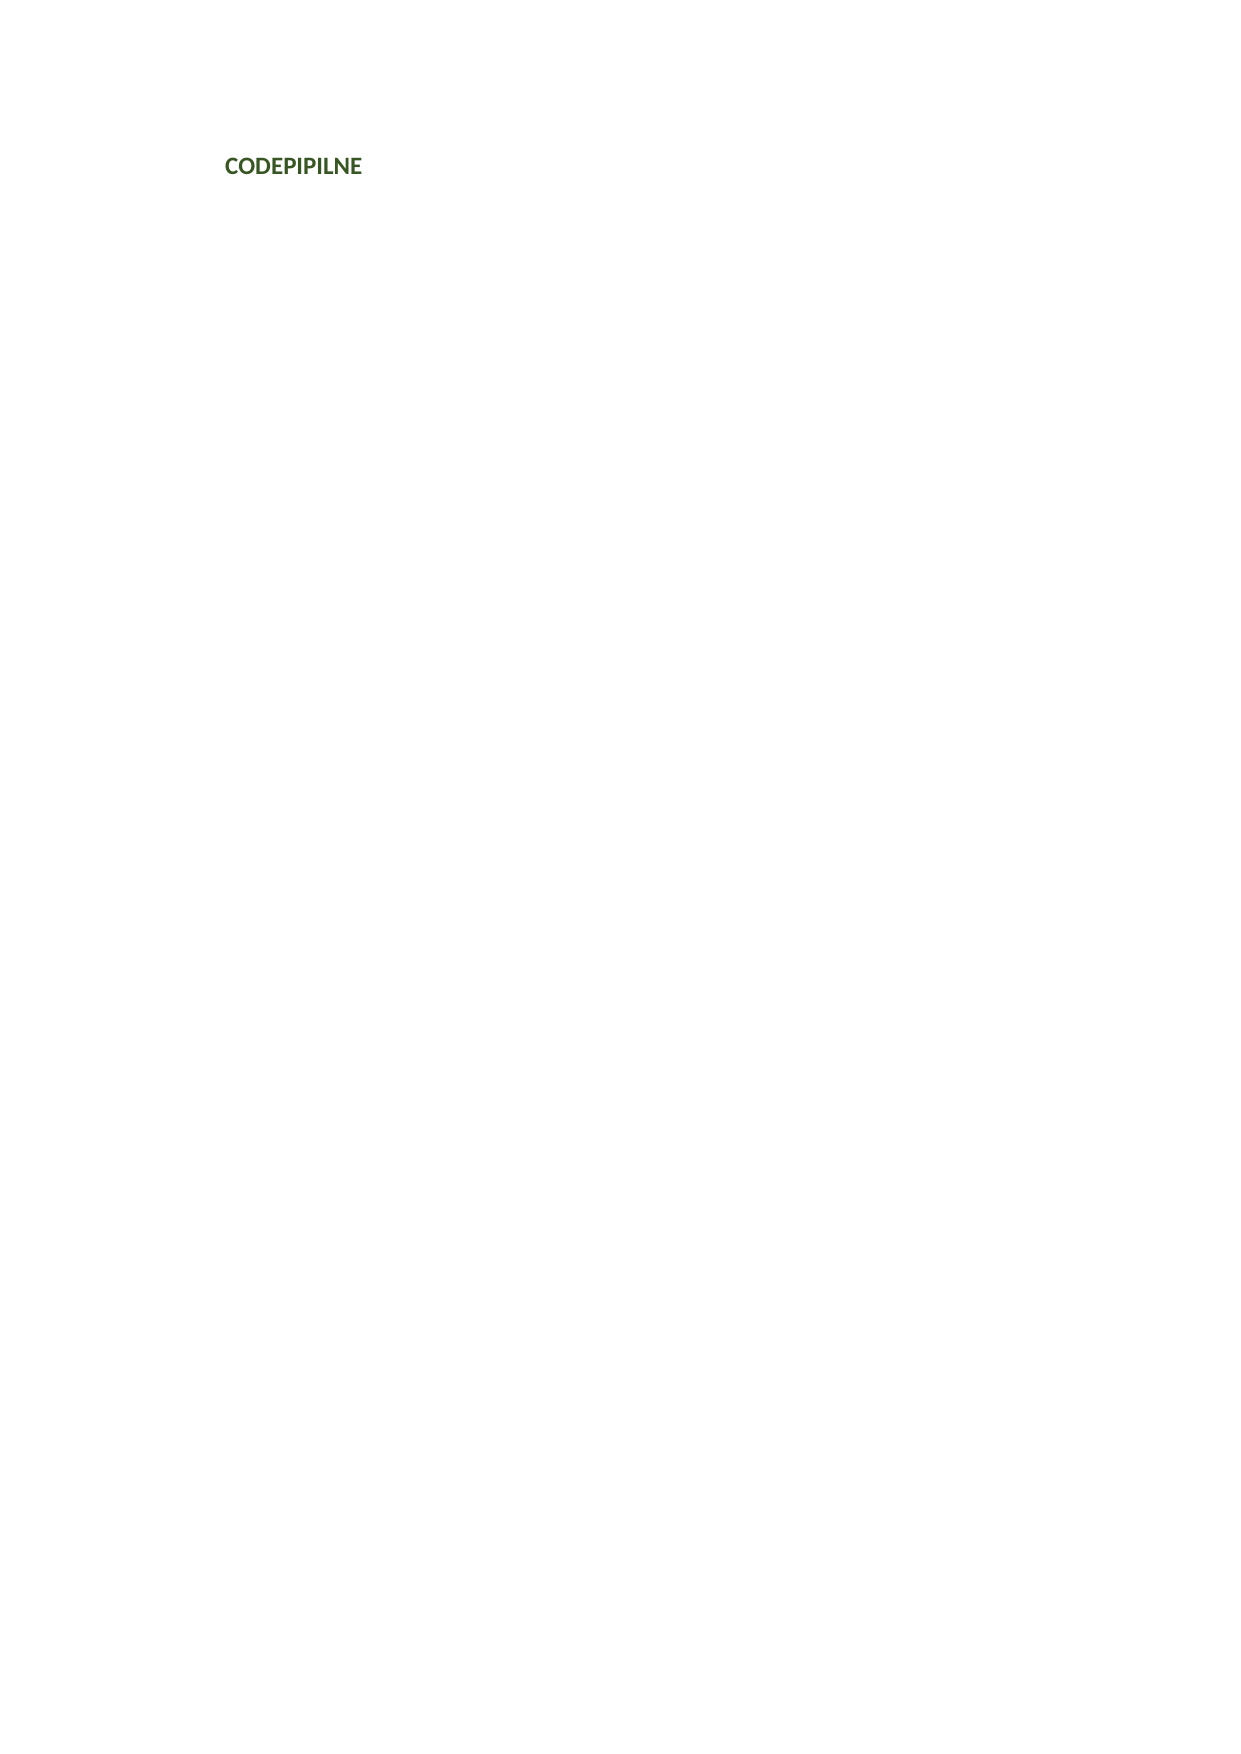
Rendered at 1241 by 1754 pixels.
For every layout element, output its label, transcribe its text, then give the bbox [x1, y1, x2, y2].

text CODEPIPILNE [150, 150, 1090, 181]
